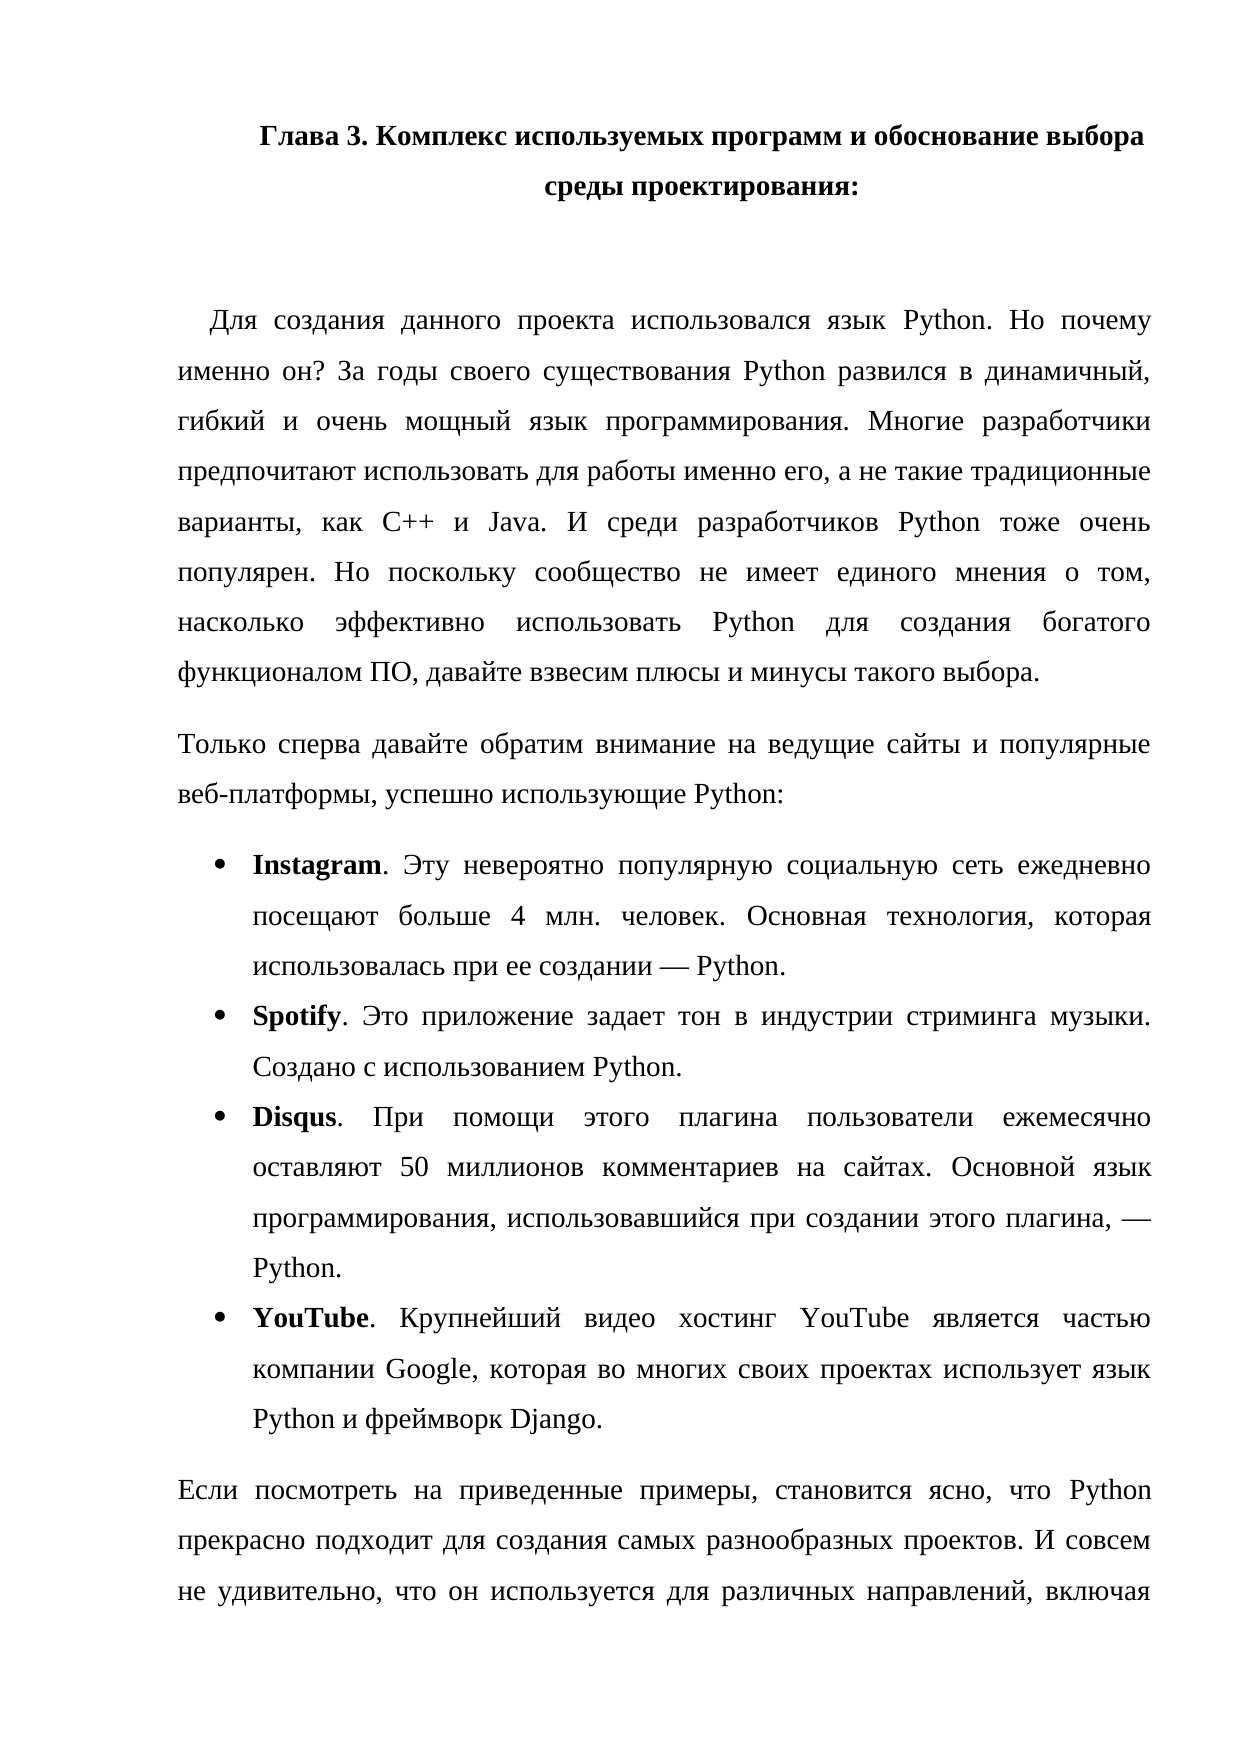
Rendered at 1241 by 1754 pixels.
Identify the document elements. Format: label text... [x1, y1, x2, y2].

text Только сперва давайте обратим внимание на ведущие сайты и популярные веб-платформы, успешно использующие Python: [177, 726, 1152, 809]
list Disqus. При помощи этого плагина пользователи ежемесячно оставляют 50 миллионов комментариев на сайтах. Основной язык программирования, использовавшийся при создании этого плагина, — Python. [215, 1099, 1152, 1283]
list YouTube. Крупнейший видео хостинг YouTube является частью компании Google, которая во многих своих проектах использует язык Python и фреймворк Django. [215, 1300, 1152, 1434]
text Для создания данного проекта использовался язык Python. Но почему именно он? За годы своего существования Python развился в динамичный, гибкий и очень мощный язык программирования. Многие разработчики предпочитают использовать для работы именно его, а не такие традиционные варианты, как C++ и Java. И среди разработчиков Python тоже очень популярен. Но поскольку сообщество не имеет единого мнения о том, насколько эффективно использовать Python для создания богатого функционалом ПО, давайте взвесим плюсы и минусы такого выбора. [177, 302, 1152, 688]
list Глава 3. Комплекс используемых программ и обоснование выбора среды проектирования: [252, 118, 1152, 202]
list Instagram. Эту невероятно популярную социальную сеть ежедневно посещают больше 4 млн. человек. Основная технология, которая использовалась при ее создании — Python. [215, 847, 1152, 981]
list Spotify. Это приложение задает тон в индустрии стриминга музыки. Создано с использованием Python. [215, 998, 1152, 1082]
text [177, 1472, 1152, 1606]
